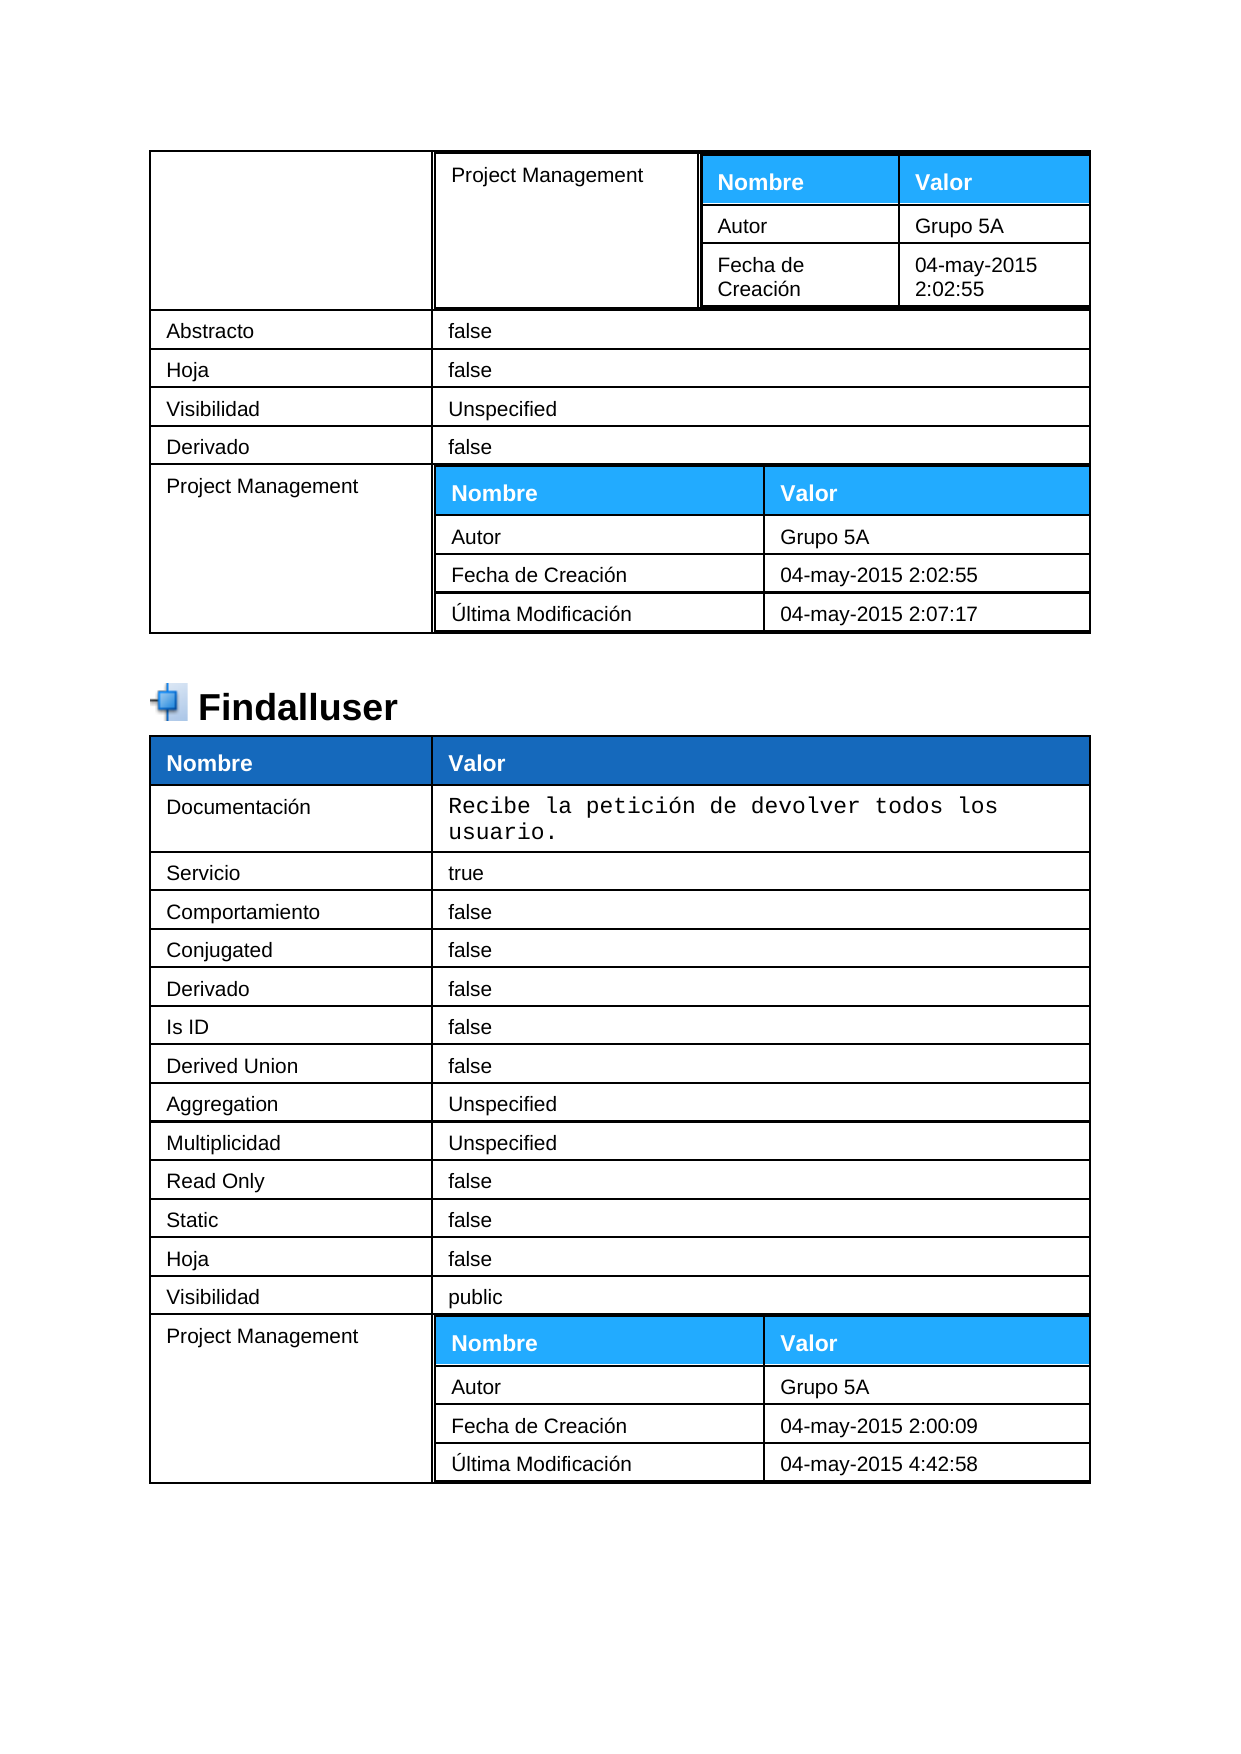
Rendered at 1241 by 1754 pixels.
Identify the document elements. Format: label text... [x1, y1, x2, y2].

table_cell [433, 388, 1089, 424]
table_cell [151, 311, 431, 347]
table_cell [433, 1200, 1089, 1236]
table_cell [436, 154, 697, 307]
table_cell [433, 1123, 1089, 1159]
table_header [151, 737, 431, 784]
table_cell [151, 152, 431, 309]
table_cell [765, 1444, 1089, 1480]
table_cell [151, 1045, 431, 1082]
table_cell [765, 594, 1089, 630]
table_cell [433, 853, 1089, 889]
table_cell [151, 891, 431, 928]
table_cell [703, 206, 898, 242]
picture [150, 683, 188, 721]
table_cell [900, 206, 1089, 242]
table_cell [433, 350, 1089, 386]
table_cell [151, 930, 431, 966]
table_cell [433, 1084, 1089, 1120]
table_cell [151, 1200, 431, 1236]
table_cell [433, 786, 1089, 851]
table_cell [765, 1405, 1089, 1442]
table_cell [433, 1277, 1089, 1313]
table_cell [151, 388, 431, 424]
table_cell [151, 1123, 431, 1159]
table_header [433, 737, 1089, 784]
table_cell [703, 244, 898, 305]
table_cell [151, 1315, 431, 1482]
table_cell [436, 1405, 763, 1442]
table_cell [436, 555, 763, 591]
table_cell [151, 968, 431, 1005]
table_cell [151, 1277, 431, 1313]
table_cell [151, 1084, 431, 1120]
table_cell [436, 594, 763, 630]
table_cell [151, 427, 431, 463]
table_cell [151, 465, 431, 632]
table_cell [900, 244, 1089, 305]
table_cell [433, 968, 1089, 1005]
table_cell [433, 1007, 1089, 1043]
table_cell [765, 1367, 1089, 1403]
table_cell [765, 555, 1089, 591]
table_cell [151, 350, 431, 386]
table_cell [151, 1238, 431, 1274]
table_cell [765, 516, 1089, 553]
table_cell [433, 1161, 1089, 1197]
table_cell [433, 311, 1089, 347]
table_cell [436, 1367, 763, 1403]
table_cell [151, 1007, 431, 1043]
subtitle Findalluser [150, 683, 1090, 729]
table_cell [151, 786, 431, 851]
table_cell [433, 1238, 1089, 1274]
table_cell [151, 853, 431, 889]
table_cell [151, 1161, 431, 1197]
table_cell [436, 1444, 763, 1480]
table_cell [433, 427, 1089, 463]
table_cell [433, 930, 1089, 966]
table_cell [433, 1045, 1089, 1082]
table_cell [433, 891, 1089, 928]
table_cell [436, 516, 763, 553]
